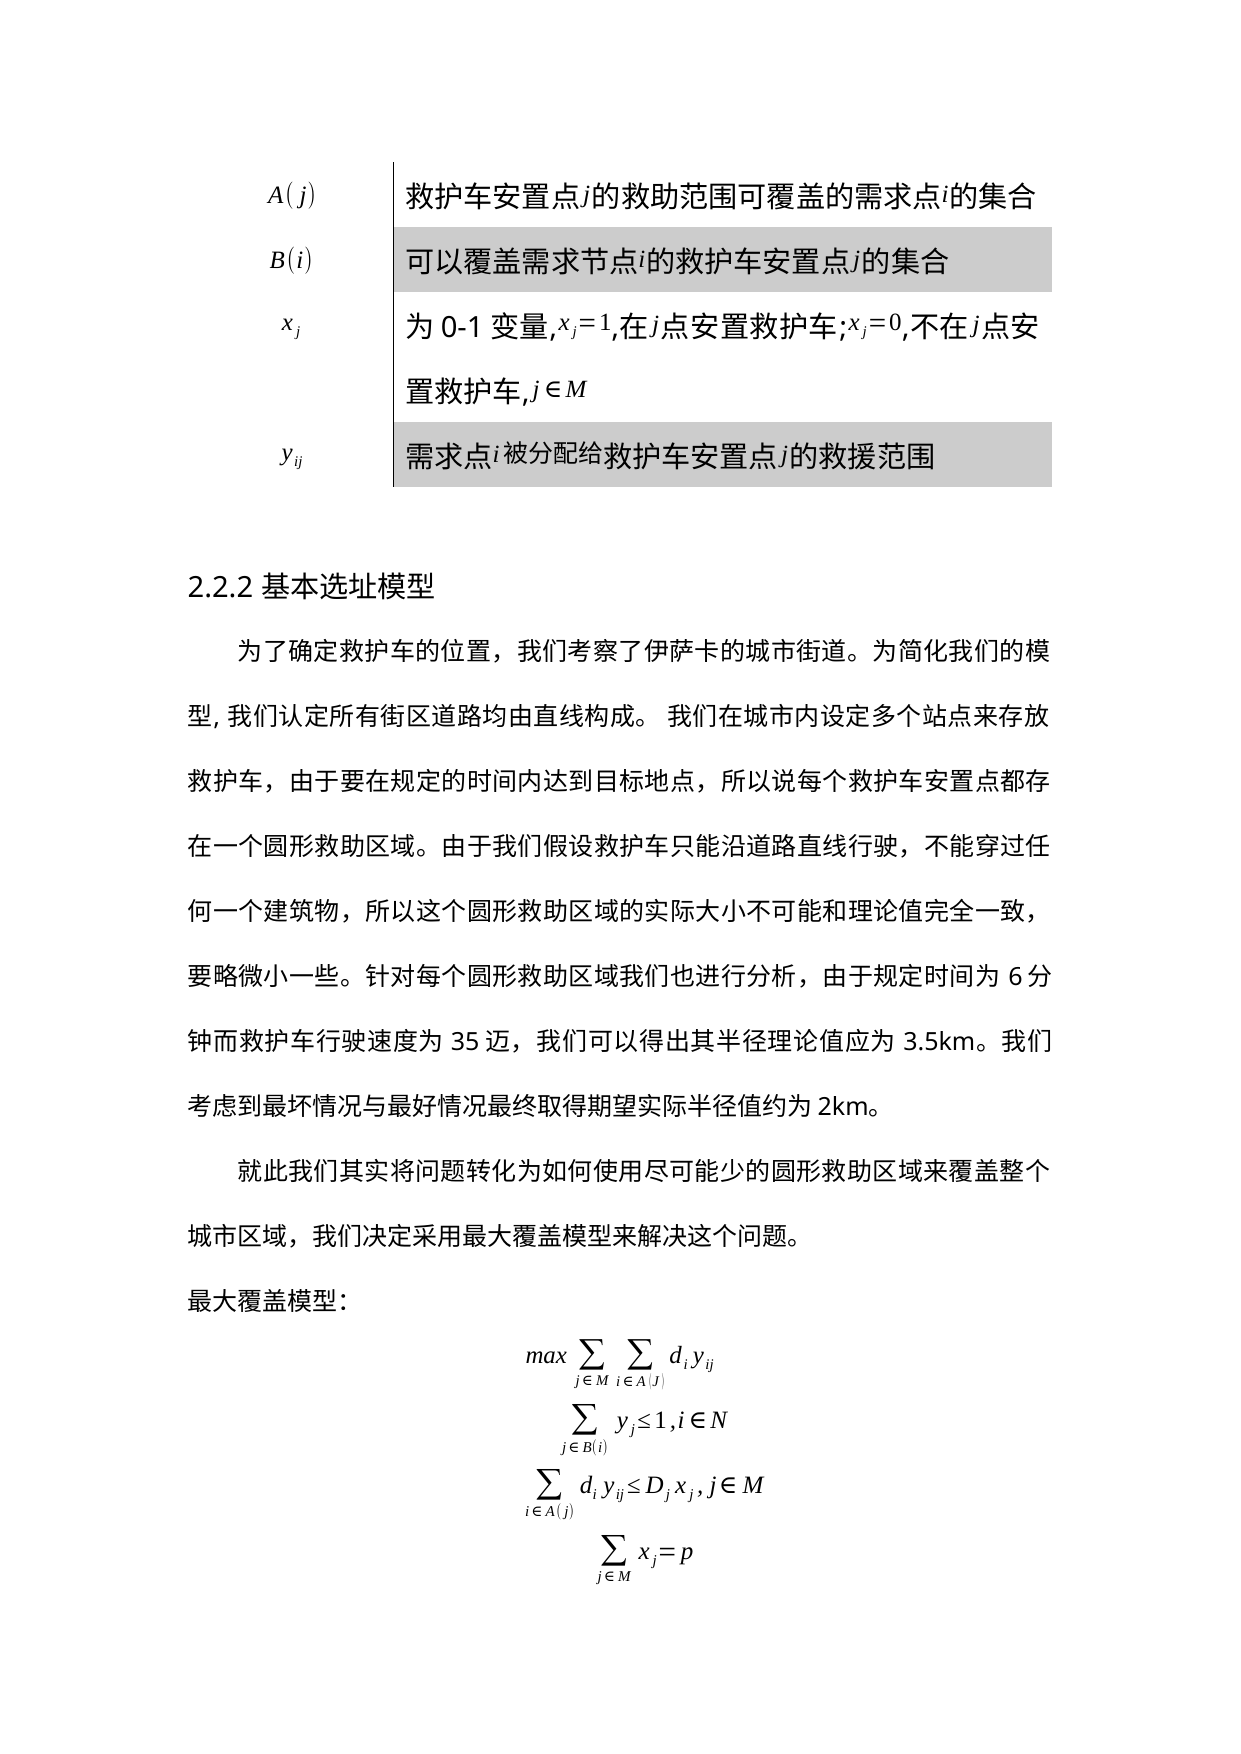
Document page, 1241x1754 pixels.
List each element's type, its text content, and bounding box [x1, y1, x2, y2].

text 为了确定救护车的位置，我们考察了伊萨卡的城市街道。为简化我们的模型, 我们认定所有街区道路均由直线构成。 我们在城市内设定多个站点来存放救护车，由于要在规定的时间内达到目标地点，所以说每个救护车安置点都存在一个圆形救助区域。由于我们假设救护车只能沿道路直线行驶，不能穿过任何一个建筑物，所以这个圆形救助区域的实际大小不可能和理论值完全一致，要略微小一些。针对每个圆形救助区域我们也进行分析，由于规定时间为6分钟而救护车行驶速度为35迈，我们可以得出其半径理论值应为3.5km。我们考虑到最坏情况与最好情况最终取得期望实际半径值约为2km。 [187, 617, 1053, 1137]
table_cell 为0-1变量,,在点安置救护车;,不在点安置救护车, [394, 292, 1052, 422]
table_cell 需求点救护车安置点的救援范围 [394, 422, 1052, 487]
table_cell 可以覆盖需求节点的救护车安置点的集合 [394, 227, 1052, 292]
table_cell [188, 227, 393, 292]
table_cell [188, 162, 393, 227]
table_cell 救护车安置点的救助范围可覆盖的需求点的集合 [394, 162, 1052, 227]
table_cell [188, 292, 393, 422]
text 就此我们其实将问题转化为如何使用尽可能少的圆形救助区域来覆盖整个城市区域，我们决定采用最大覆盖模型来解决这个问题。 [187, 1137, 1053, 1267]
table_cell [188, 422, 393, 487]
text 最大覆盖模型： [187, 1267, 1053, 1332]
text 2.2.2 基本选址模型 [187, 552, 1053, 617]
